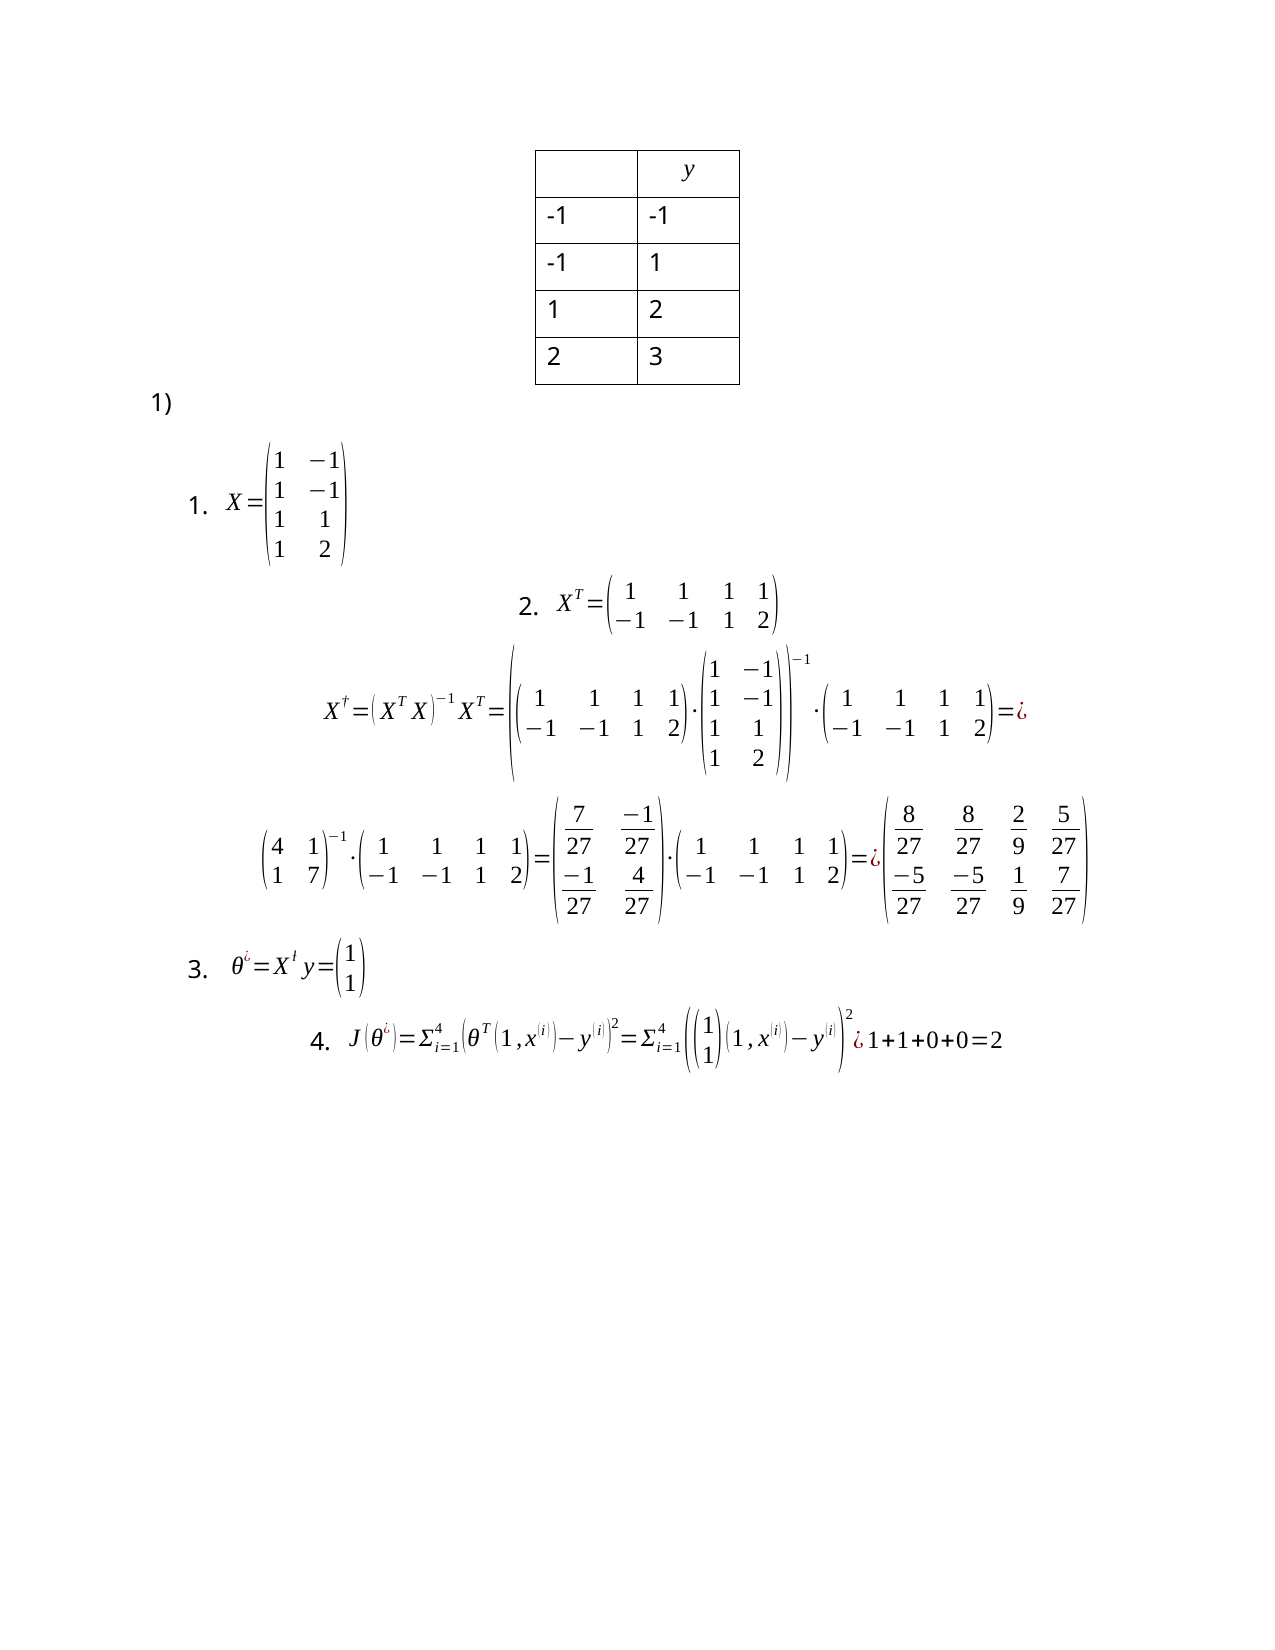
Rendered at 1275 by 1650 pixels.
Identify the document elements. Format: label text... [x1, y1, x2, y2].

table_header [536, 151, 637, 197]
table_cell -1 [536, 244, 637, 290]
table_cell 3 [638, 338, 739, 383]
text 1) [150, 384, 1125, 418]
table_cell -1 [638, 198, 739, 243]
table_cell 2 [638, 291, 739, 337]
table_cell 1 [536, 291, 637, 337]
table_cell -1 [536, 198, 637, 243]
table_cell 2 [536, 338, 637, 383]
table_header [638, 151, 739, 197]
table_cell 1 [638, 244, 739, 290]
